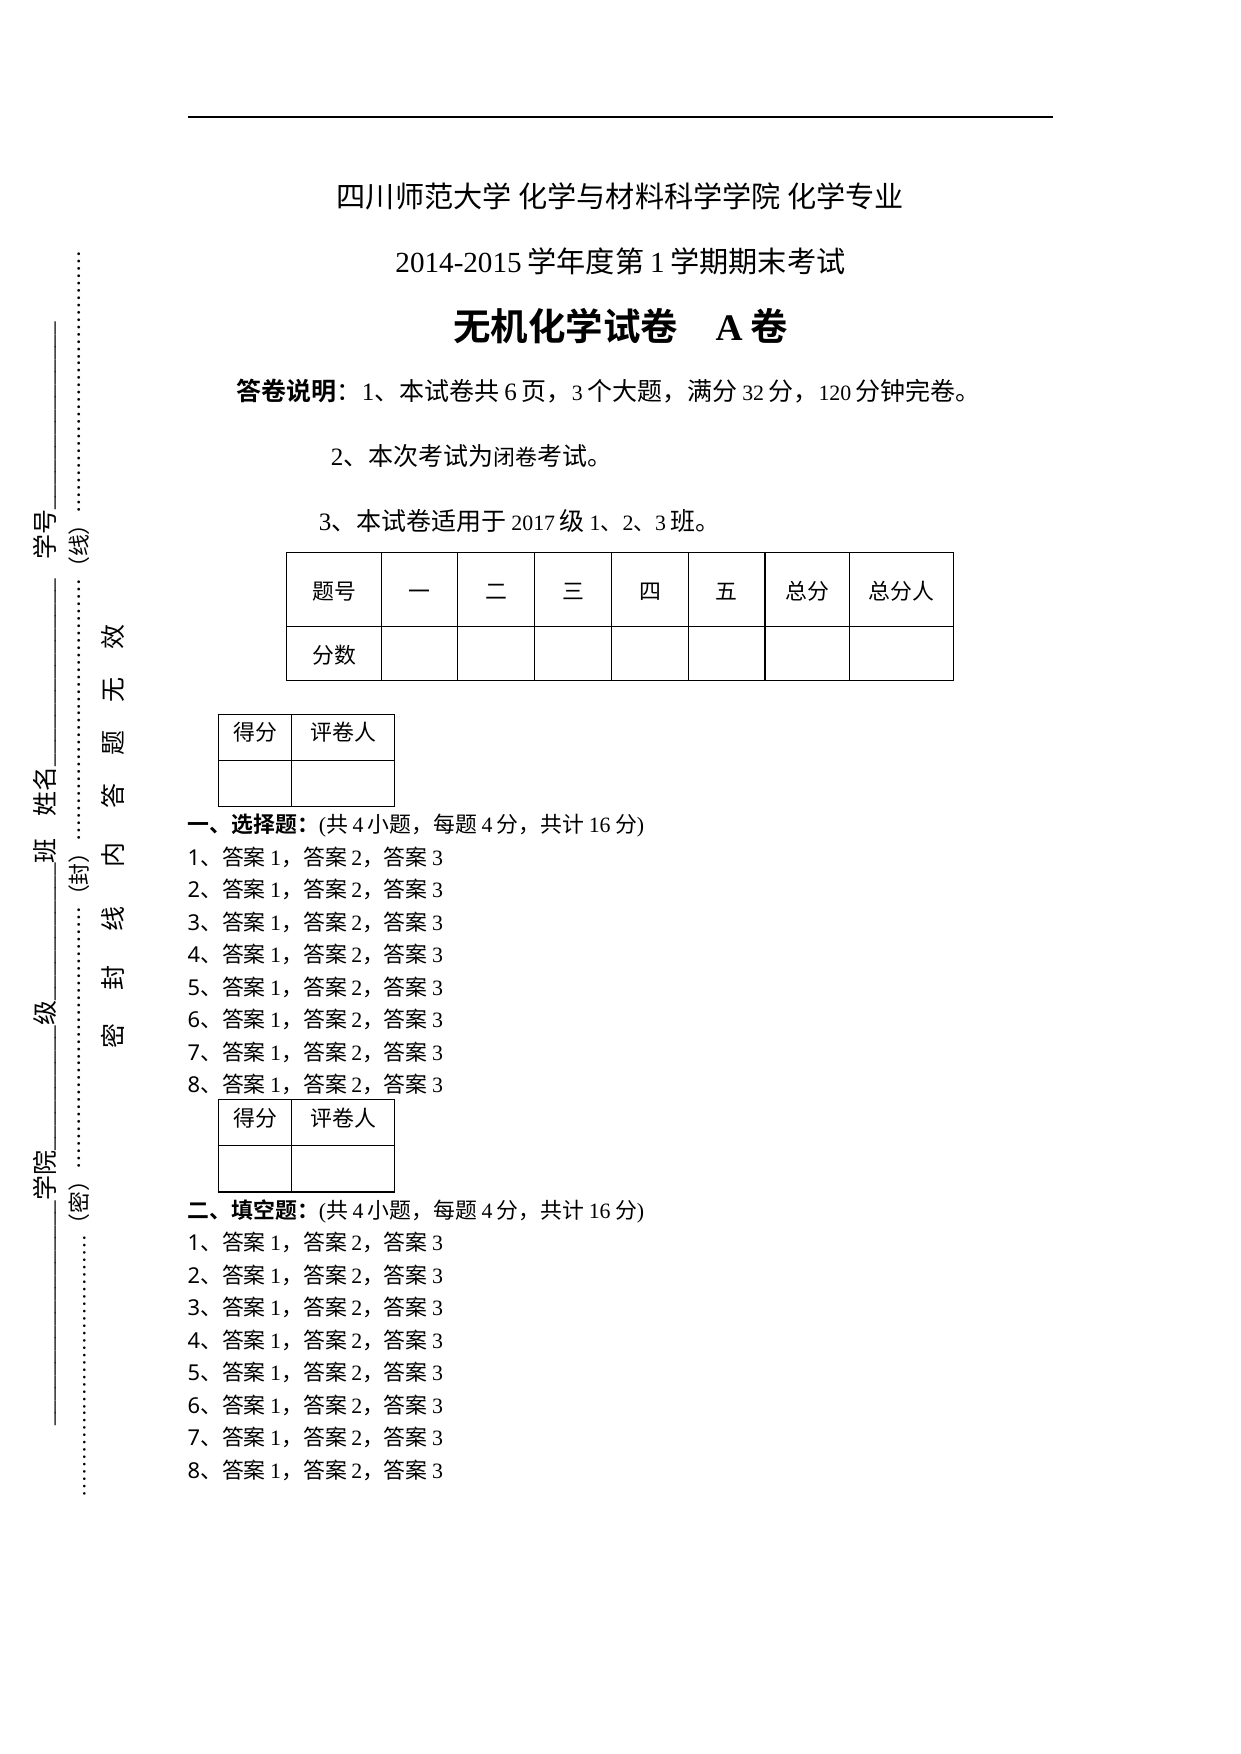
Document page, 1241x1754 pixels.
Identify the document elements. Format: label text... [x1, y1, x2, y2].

table_cell [292, 761, 394, 806]
text 四川师范大学 化学与材料科学学院 化学专业 [187, 162, 1053, 227]
table_cell [219, 1146, 291, 1191]
text 无机化学试卷 A卷 [187, 292, 1053, 357]
table_cell [850, 627, 953, 680]
table_header 四 [612, 553, 688, 626]
table_cell [612, 627, 688, 680]
table_header 五 [689, 553, 764, 626]
text 2014-2015学年度第1学期期末考试 [187, 227, 1053, 292]
table_header 评卷人 [292, 1100, 394, 1145]
table_header 二 [458, 553, 534, 626]
text 3、本试卷适用于2017级1、2、3班。 [187, 487, 1053, 552]
table_cell [766, 627, 849, 680]
table_cell [292, 1146, 394, 1191]
table_header 得分 [219, 1100, 291, 1145]
table_header 总分人 [850, 553, 953, 626]
table_header 得分 [219, 715, 291, 760]
table_cell [458, 627, 534, 680]
text 一、选择题：(共4小题，每题4分，共计16分) [187, 807, 1053, 839]
table_header 一 [382, 553, 457, 626]
table_cell 分数 [287, 627, 381, 680]
text 二、填空题：(共4小题，每题4分，共计16分) [187, 1192, 1053, 1225]
text 答卷说明：1、本试卷共6页，3个大题，满分32分，120分钟完卷。 [187, 357, 1053, 422]
text 2、本次考试为闭卷考试。 [187, 422, 1053, 487]
table_header 三 [535, 553, 611, 626]
table_header 题号 [287, 553, 381, 626]
table_header 评卷人 [292, 715, 394, 760]
table_cell [689, 627, 764, 680]
table_cell [219, 761, 291, 806]
table_header 总分 [766, 553, 849, 626]
table_cell [535, 627, 611, 680]
table_cell [382, 627, 457, 680]
